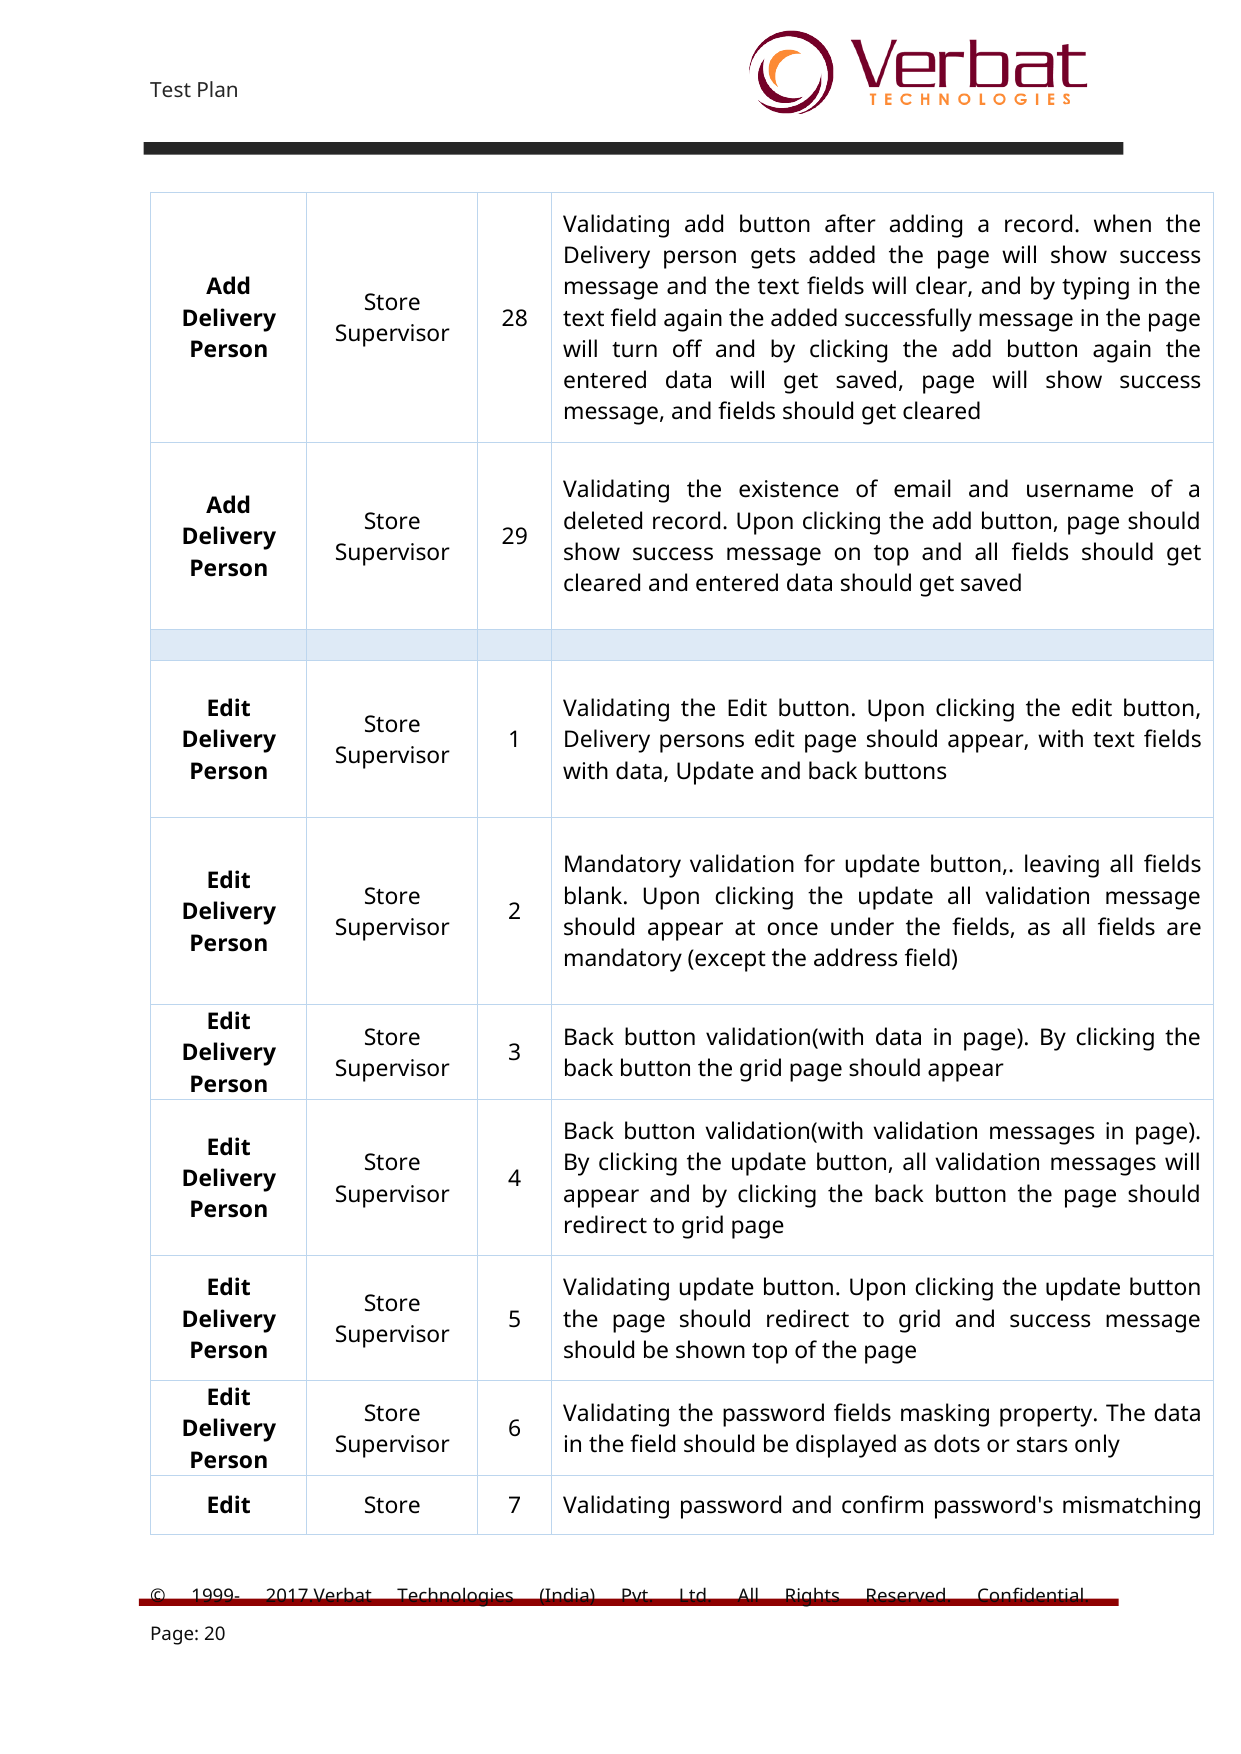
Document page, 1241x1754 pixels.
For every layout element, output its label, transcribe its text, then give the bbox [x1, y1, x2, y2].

table_cell 7 [478, 1476, 551, 1534]
table_cell Edit Delivery Person [151, 661, 306, 817]
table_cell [552, 1476, 1213, 1534]
table_cell Store Supervisor [307, 443, 477, 629]
table_cell Store Supervisor [307, 1100, 477, 1255]
table_cell 28 [478, 193, 551, 442]
table_cell Edit Delivery Person [151, 1100, 306, 1255]
table_cell Store Supervisor [307, 1005, 477, 1099]
table_cell [552, 630, 1213, 660]
picture [745, 26, 1089, 114]
table_cell Store Supervisor [307, 661, 477, 817]
table_cell Store Supervisor [307, 193, 477, 442]
table_cell Validating the Edit button. Upon clicking the edit button, Delivery persons edit page should appear, with text fields with data, Update and back buttons [552, 661, 1213, 817]
table_cell Back button validation(with validation messages in page). By clicking the update button, all validation messages will appear and by clicking the back button the page should redirect to grid page [552, 1100, 1213, 1255]
table_cell 29 [478, 443, 551, 629]
table_cell Edit Delivery Person [151, 1381, 306, 1475]
table_cell 6 [478, 1381, 551, 1475]
table_cell [478, 630, 551, 660]
table_cell 3 [478, 1005, 551, 1099]
table_cell Edit Delivery Person [151, 1005, 306, 1099]
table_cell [151, 1476, 306, 1534]
table_cell Store Supervisor [307, 1256, 477, 1380]
table_cell Edit Delivery Person [151, 818, 306, 1004]
table_cell Validating add button after adding a record. when the Delivery person gets added the page will show success message and the text fields will clear, and by typing in the text field again the added successfully message in the page will turn off and by clicking the add button again the entered data will get saved, page will show success message, and fields should get cleared [552, 193, 1213, 442]
table_cell Mandatory validation for update button,. leaving all fields blank. Upon clicking the update all validation message should appear at once under the fields, as all fields are mandatory (except the address field) [552, 818, 1213, 1004]
table_cell Validating the existence of email and username of a deleted record. Upon clicking the add button, page should show success message on top and all fields should get cleared and entered data should get saved [552, 443, 1213, 629]
table_cell Validating update button. Upon clicking the update button the page should redirect to grid and success message should be shown top of the page [552, 1256, 1213, 1380]
table_cell [307, 630, 477, 660]
table_cell 1 [478, 661, 551, 817]
table_cell 5 [478, 1256, 551, 1380]
table_cell Back button validation(with data in page). By clicking the back button the grid page should appear [552, 1005, 1213, 1099]
table_cell Add Delivery Person [151, 443, 306, 629]
table_cell Edit Delivery Person [151, 1256, 306, 1380]
table_cell Validating the password fields masking property. The data in the field should be displayed as dots or stars only [552, 1381, 1213, 1475]
table_cell 2 [478, 818, 551, 1004]
table_cell Store Supervisor [307, 818, 477, 1004]
table_cell 4 [478, 1100, 551, 1255]
table_cell Store Supervisor [307, 1381, 477, 1475]
table_cell Store Supervisor [307, 1476, 477, 1534]
table_cell Add Delivery Person [151, 193, 306, 442]
table_cell [151, 630, 306, 660]
